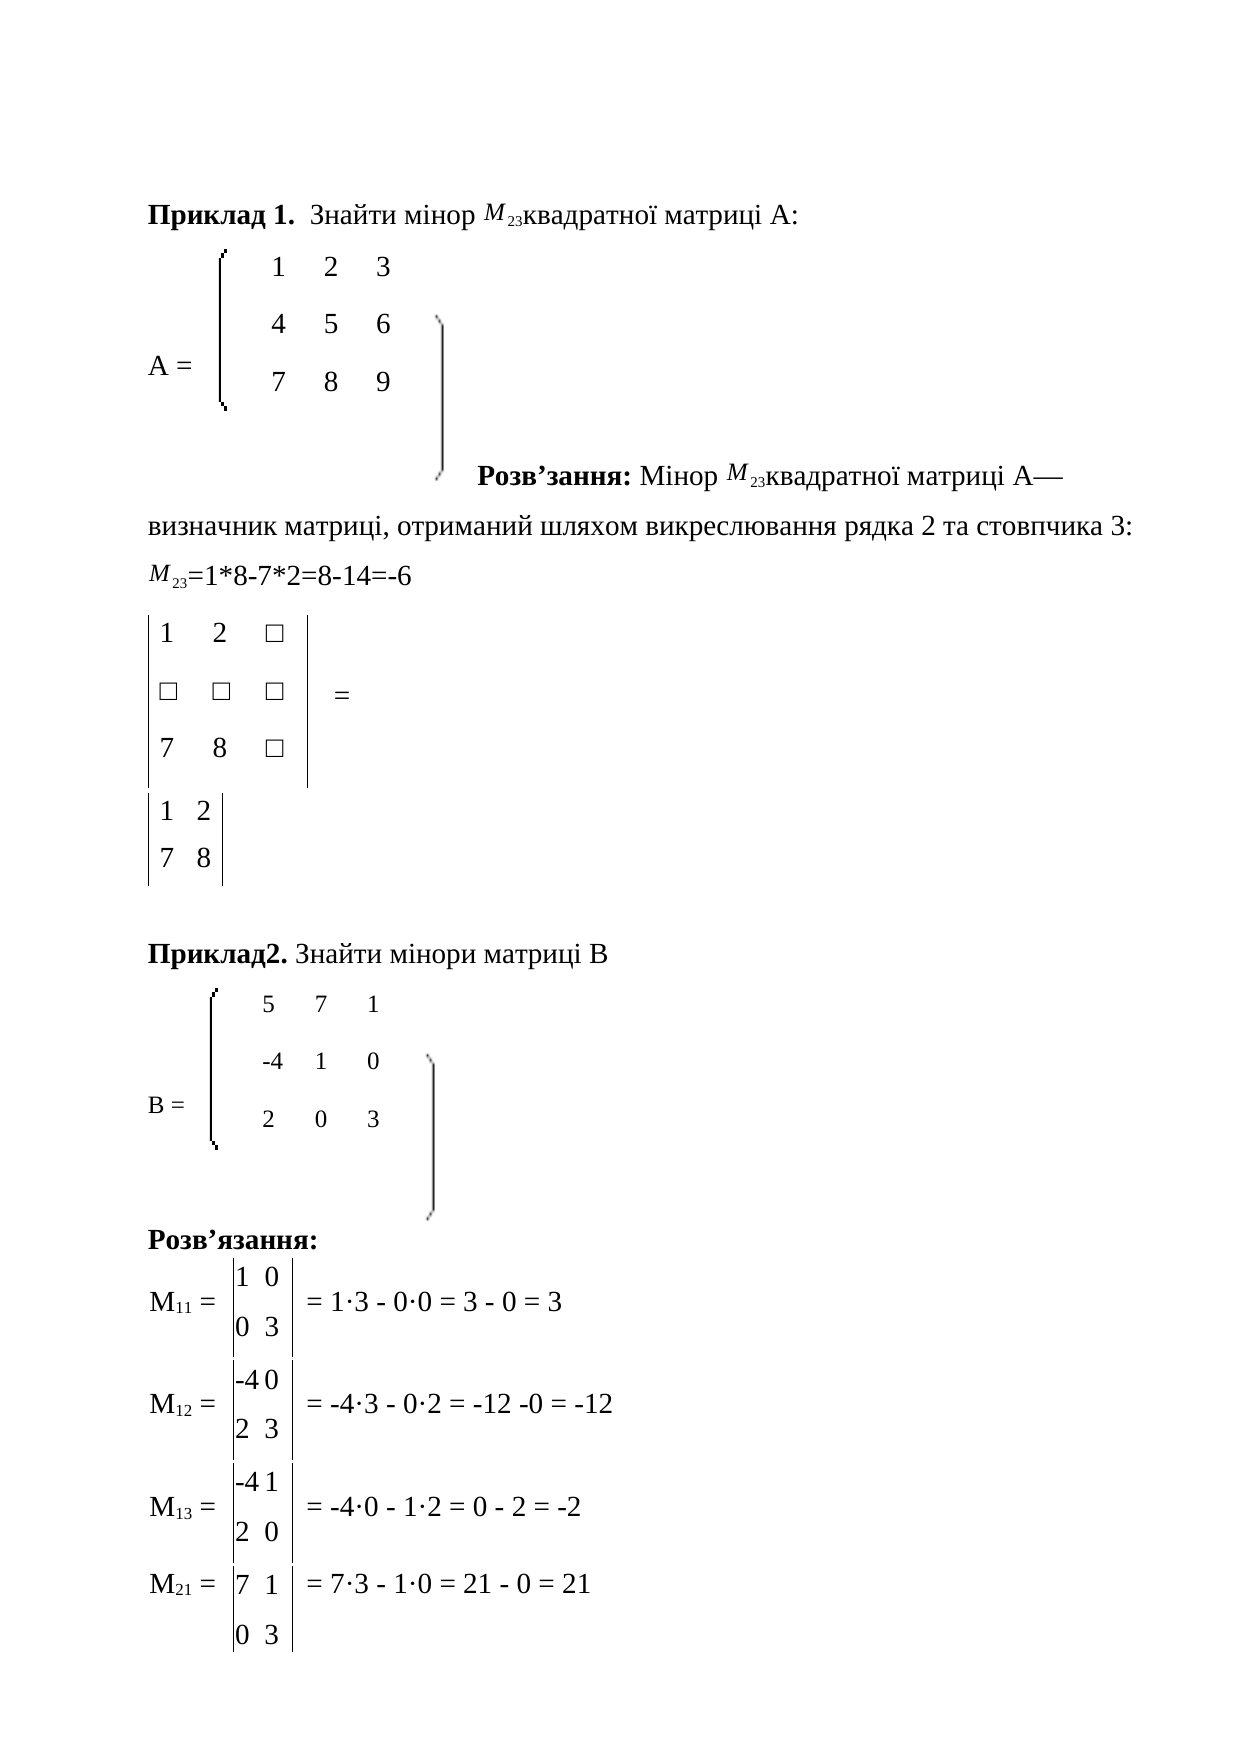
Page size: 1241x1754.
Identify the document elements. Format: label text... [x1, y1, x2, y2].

picture [209, 988, 221, 1150]
table_header [206, 248, 458, 496]
table_header = 1·3 - 0·0 = 3 - 0 = 3 [298, 1256, 568, 1359]
picture [433, 316, 443, 479]
table_header M13 = [148, 1461, 231, 1564]
table_header В = [146, 987, 197, 1222]
table_header = -4·3 - 0·2 = -12 -0 = -12 [297, 1359, 619, 1461]
table_header = [316, 610, 368, 793]
table_header 2 [185, 793, 222, 840]
text =1*8-7*2=8-14=-6 [148, 558, 1152, 593]
text Розв’зання: Мінор M 23 {\displaystyle \ M_{23}} квадратної матриці A {\displaystyle \ A} А— визначник матриці, отриманий шляхом викреслювання рядка 2 та стовпчика 3: [148, 458, 1152, 542]
table_header = -4·0 - 1·2 = 0 - 2 = -2 [298, 1461, 588, 1564]
table_header M12 = [148, 1359, 231, 1461]
table_header [231, 1461, 297, 1564]
table_header [231, 1564, 297, 1654]
table_header [231, 1359, 297, 1461]
table_header M21 = [148, 1564, 231, 1654]
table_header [298, 1564, 598, 1654]
table_cell 7 [149, 840, 185, 886]
picture [424, 1055, 434, 1219]
picture [218, 249, 230, 411]
table_header [231, 1256, 297, 1359]
table_header M11 = [148, 1256, 231, 1359]
text Приклад 1. Знайти мінор M 23 {\displaystyle \ M_{23}} квадратної матриці A {\displaystyle \ A} А: [148, 197, 1152, 231]
table_cell 8 [185, 840, 222, 886]
table_header А = [146, 248, 206, 496]
table_header [146, 610, 316, 793]
text Приклад2. Знайти мінори матриці В [148, 937, 1152, 970]
text Розв’язання: [148, 987, 1152, 1256]
table_header 1 [149, 793, 185, 840]
table_header [197, 987, 449, 1222]
